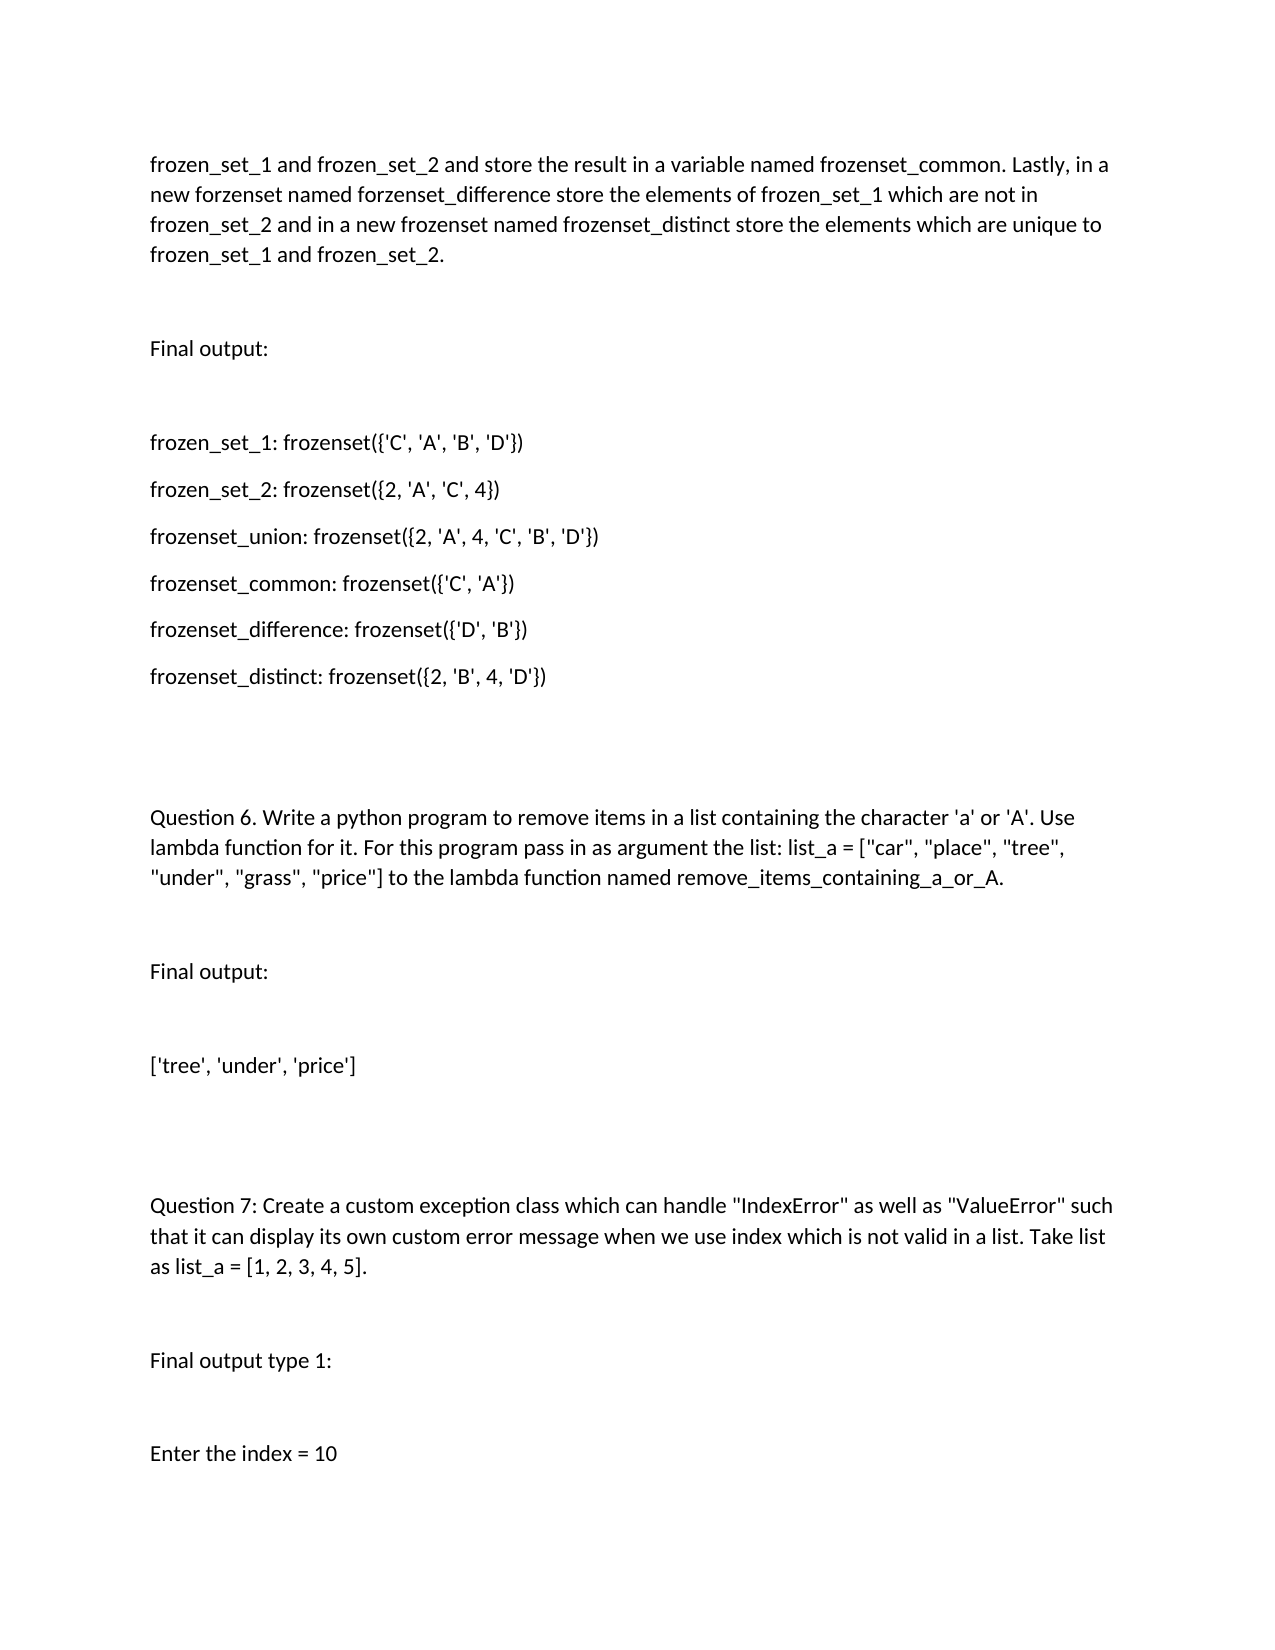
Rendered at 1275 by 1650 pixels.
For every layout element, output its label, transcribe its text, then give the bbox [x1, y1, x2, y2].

text Question 6. Write a python program to remove items in a list containing the character 'a' or 'A'. Use lambda function for it. For this program pass in as argument the list: list_a = ["car", "place", "tree", "under", "grass", "price"] to the lambda function named remove_items_containing_a_or_A. [150, 803, 1125, 892]
text Final output type 1: [150, 1346, 1125, 1374]
text ['tree', 'under', 'price'] [150, 1051, 1125, 1079]
text Final output: [150, 957, 1125, 985]
text frozenset_union: frozenset({2, 'A', 4, 'C', 'B', 'D'}) [150, 522, 1125, 550]
text Final output: [150, 334, 1125, 362]
text frozen_set_2: frozenset({2, 'A', 'C', 4}) [150, 475, 1125, 503]
text frozenset_difference: frozenset({'D', 'B'}) [150, 616, 1125, 644]
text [150, 150, 1125, 269]
text frozen_set_1: frozenset({'C', 'A', 'B', 'D'}) [150, 428, 1125, 456]
text frozenset_common: frozenset({'C', 'A'}) [150, 569, 1125, 597]
text Question 7: Create a custom exception class which can handle "IndexError" as well as "ValueError" such that it can display its own custom error message when we use index which is not valid in a list. Take list as list_a = [1, 2, 3, 4, 5]. [150, 1192, 1125, 1280]
text Enter the index = 10 [150, 1439, 1125, 1468]
text frozenset_distinct: frozenset({2, 'B', 4, 'D'}) [150, 662, 1125, 691]
